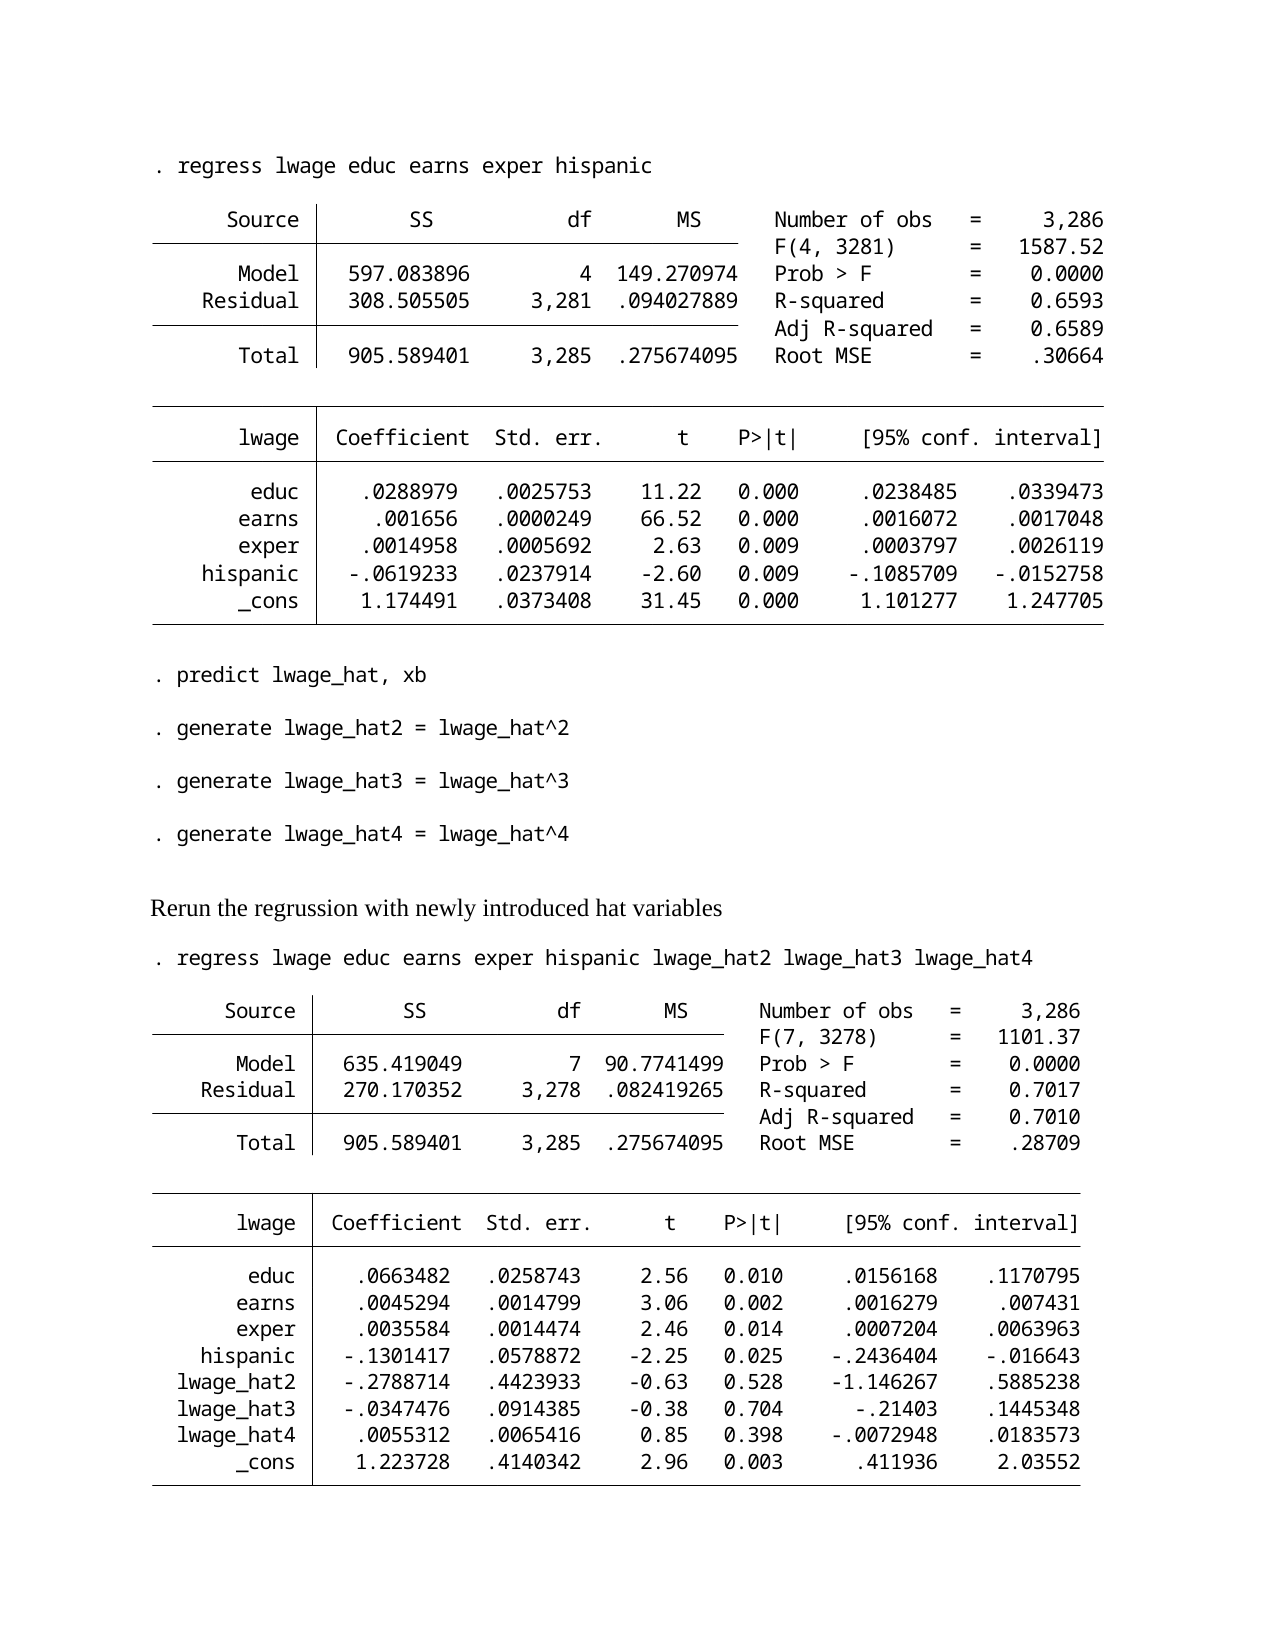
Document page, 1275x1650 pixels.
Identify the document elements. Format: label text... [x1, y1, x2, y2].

text Rerun the regrussion with newly introduced hat variables [150, 893, 1125, 922]
